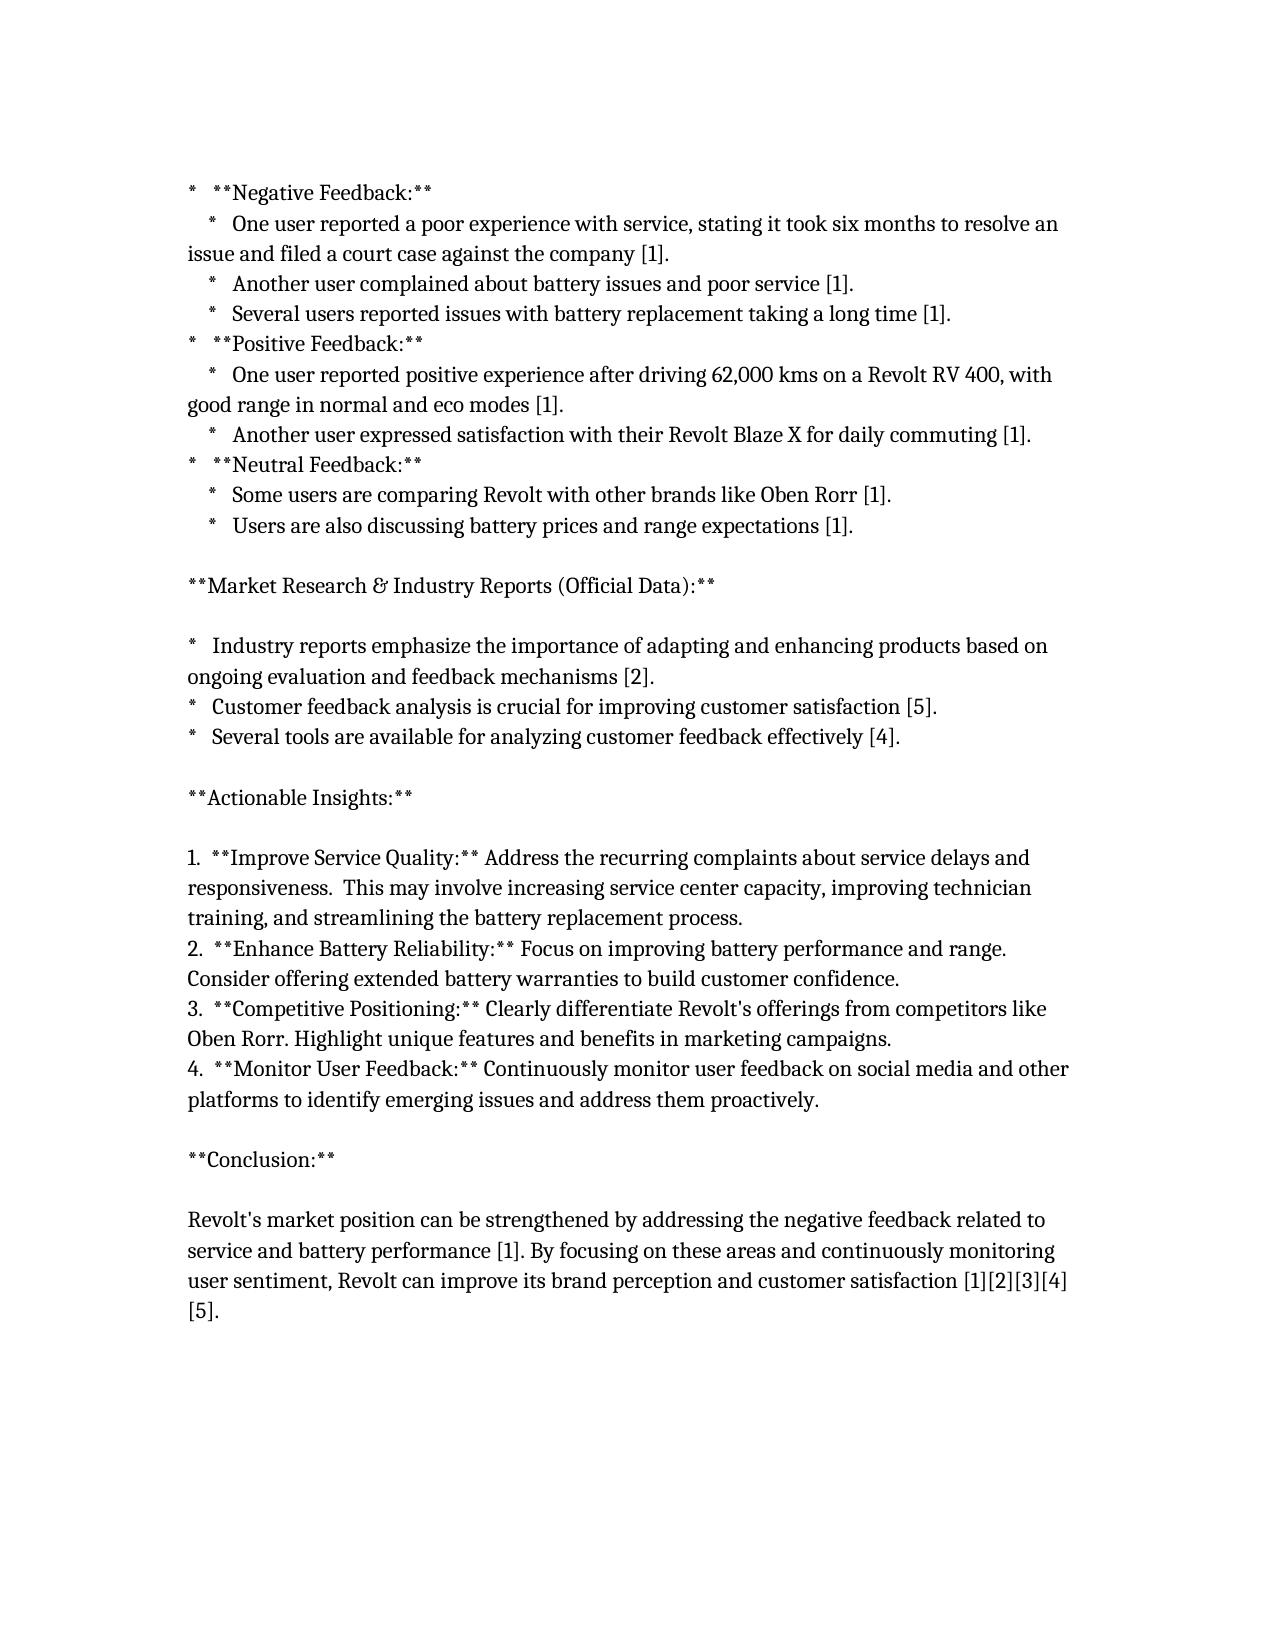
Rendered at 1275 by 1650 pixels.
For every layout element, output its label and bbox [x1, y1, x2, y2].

text [187, 150, 1087, 1354]
